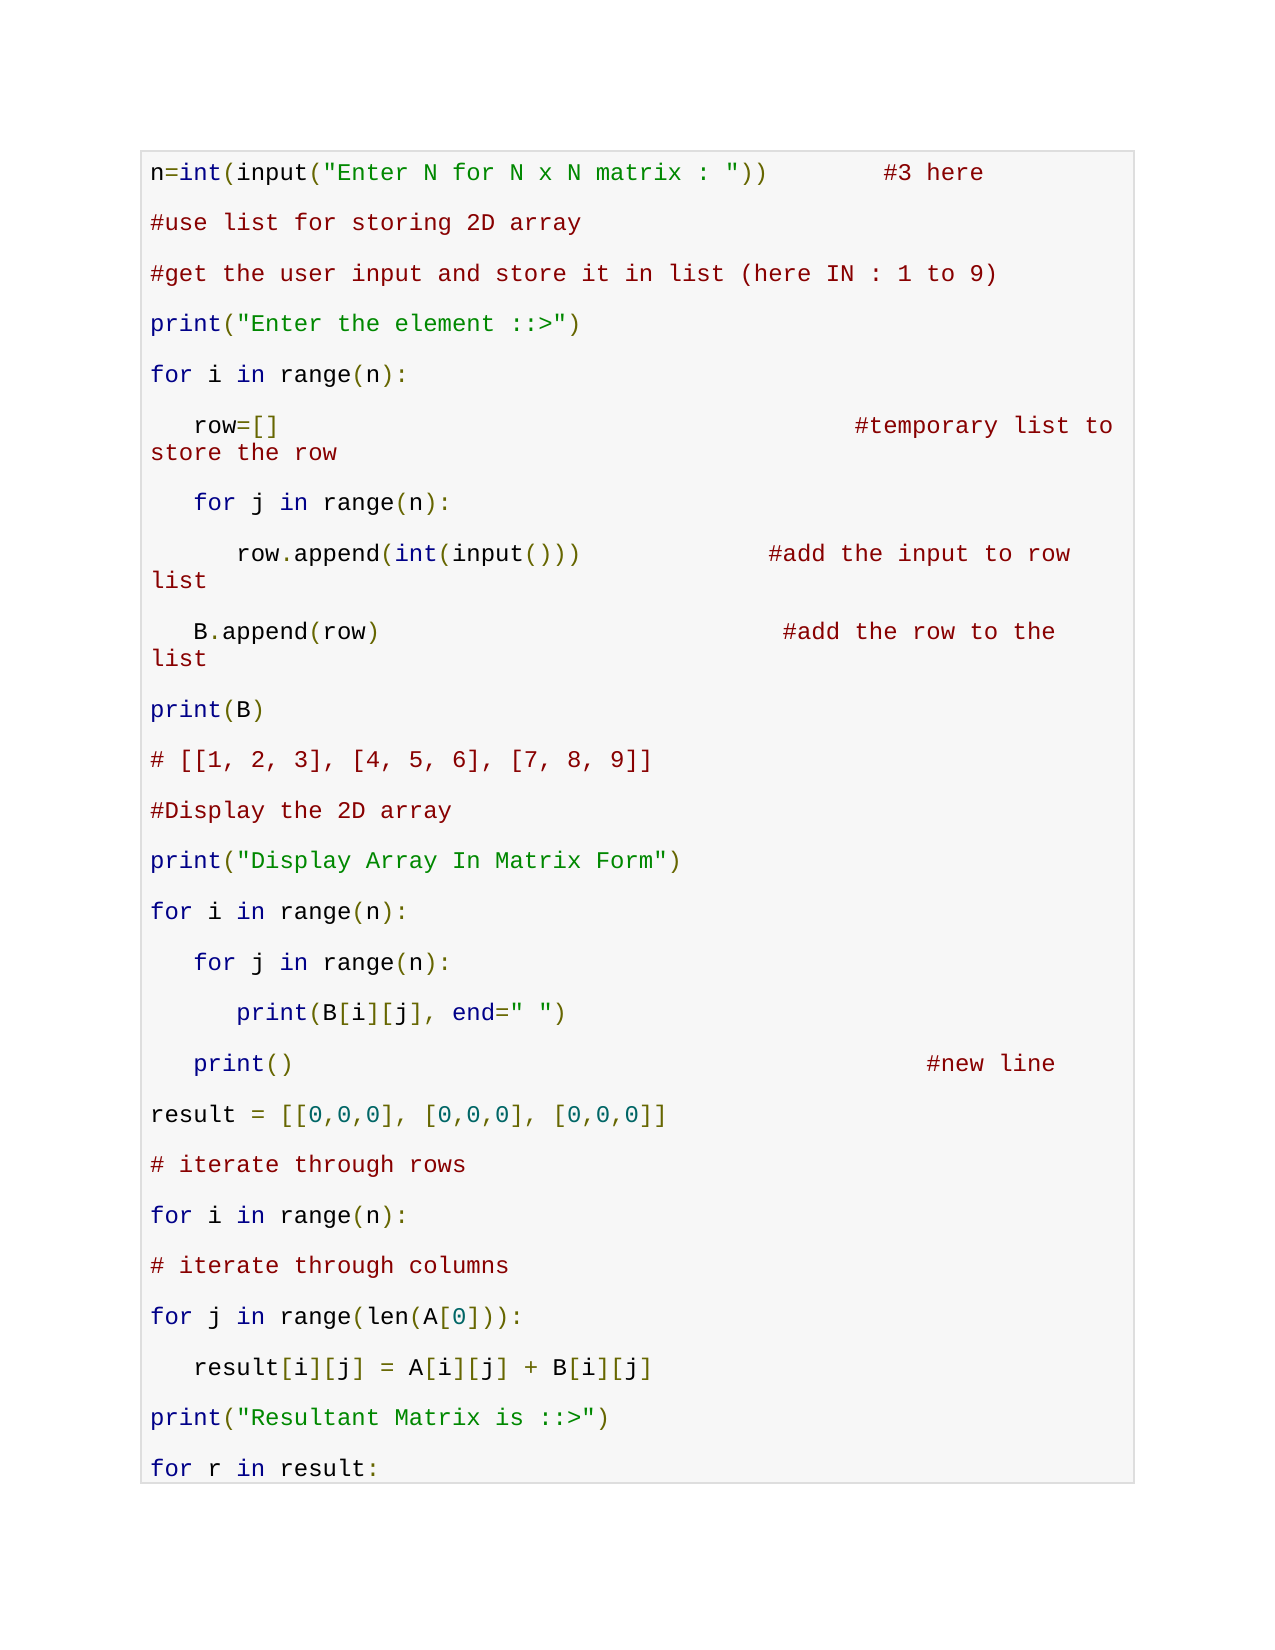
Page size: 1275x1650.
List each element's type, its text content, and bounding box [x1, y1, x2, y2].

text print("Display Array In Matrix Form") [142, 839, 1133, 876]
text for j in range(n): [142, 940, 1133, 977]
text #get the user input and store it in list (here IN : 1 to 9) [142, 251, 1133, 288]
text result = [[0,0,0], [0,0,0], [0,0,0]] [142, 1092, 1133, 1129]
text # iterate through columns [142, 1244, 1133, 1281]
text B.append(row) #add the row to the list [142, 609, 1133, 674]
text for r in result: [142, 1447, 1133, 1482]
text for i in range(n): [142, 1193, 1133, 1231]
text print(B) [142, 687, 1133, 724]
text print("Enter the element ::>") [142, 302, 1133, 339]
text row.append(int(input())) #add the input to row list [142, 532, 1133, 596]
text for j in range(len(A[0])): [142, 1295, 1133, 1332]
text #use list for storing 2D array [142, 201, 1133, 238]
text # [[1, 2, 3], [4, 5, 6], [7, 8, 9]] [142, 738, 1133, 775]
text print("Resultant Matrix is ::>") [142, 1396, 1133, 1433]
text print() #new line [142, 1042, 1133, 1079]
text for i in range(n): [142, 352, 1133, 389]
text #Display the 2D array [142, 788, 1133, 826]
text n=int(input("Enter N for N x N matrix : ")) #3 here [142, 152, 1133, 187]
text for i in range(n): [142, 890, 1133, 927]
text print(B[i][j], end=" ") [142, 991, 1133, 1028]
text # iterate through rows [142, 1143, 1133, 1180]
text result[i][j] = A[i][j] + B[i][j] [142, 1345, 1133, 1382]
text row=[] #temporary list to store the row [142, 403, 1133, 467]
text for j in range(n): [142, 481, 1133, 518]
